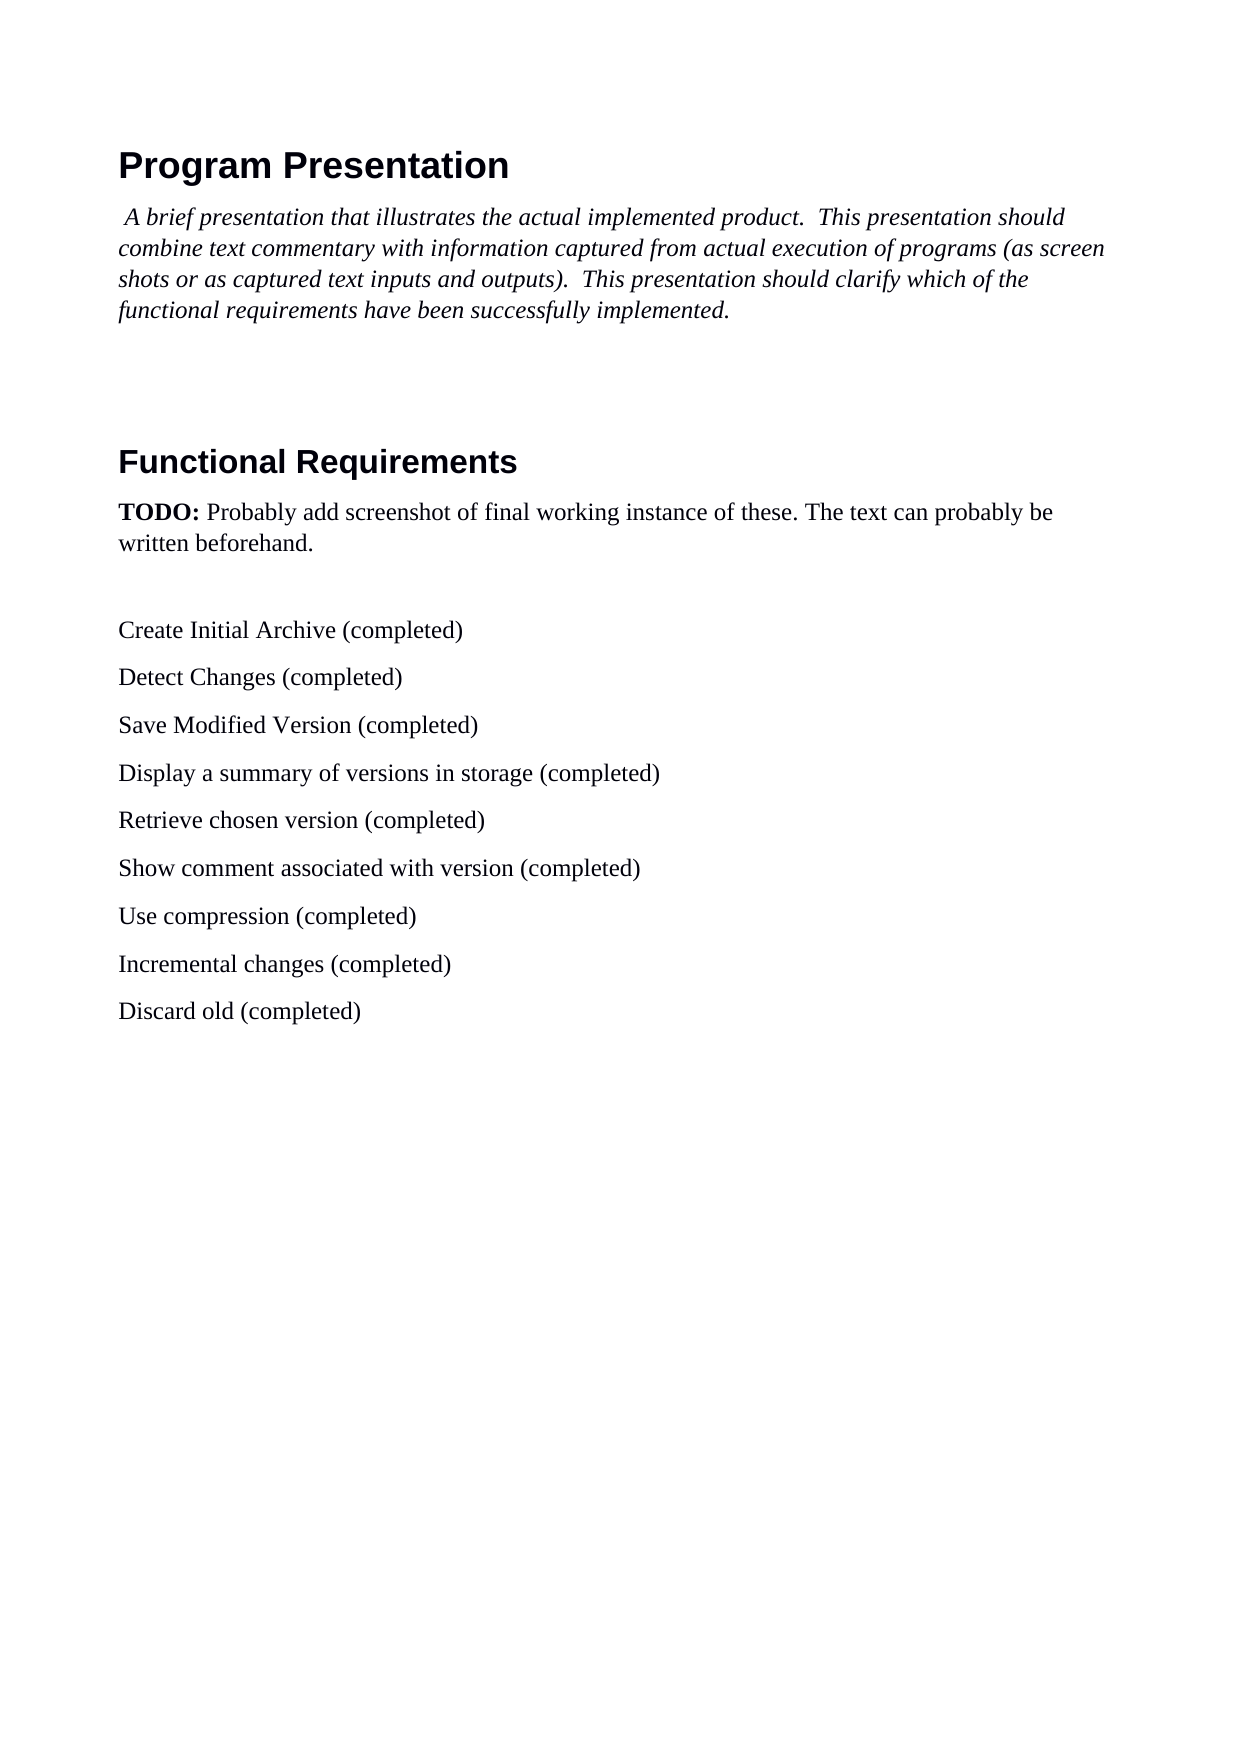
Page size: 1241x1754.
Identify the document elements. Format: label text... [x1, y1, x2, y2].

text Create Initial Archive (completed) [118, 615, 1122, 643]
text Discard old (completed) [118, 996, 1122, 1025]
text A brief presentation that illustrates the actual implemented product. This presentation should combine text commentary with information captured from actual execution of programs (as screen shots or as captured text inputs and outputs). This presentation should clarify which of the functional requirements have been successfully implemented. [118, 202, 1122, 324]
text Retrieve chosen version (completed) [118, 806, 1122, 834]
text Detect Changes (completed) [118, 662, 1122, 691]
text Incremental changes (completed) [118, 949, 1122, 977]
text Display a summary of versions in storage (completed) [118, 758, 1122, 787]
text TODO: Probably add screenshot of final working instance of these. The text can probably be written beforehand. [118, 497, 1122, 556]
subtitle Program Presentation [118, 143, 1122, 186]
text Use compression (completed) [118, 901, 1122, 930]
text Save Modified Version (completed) [118, 710, 1122, 739]
subtitle Functional Requirements [118, 443, 1122, 481]
text Show comment associated with version (completed) [118, 853, 1122, 882]
